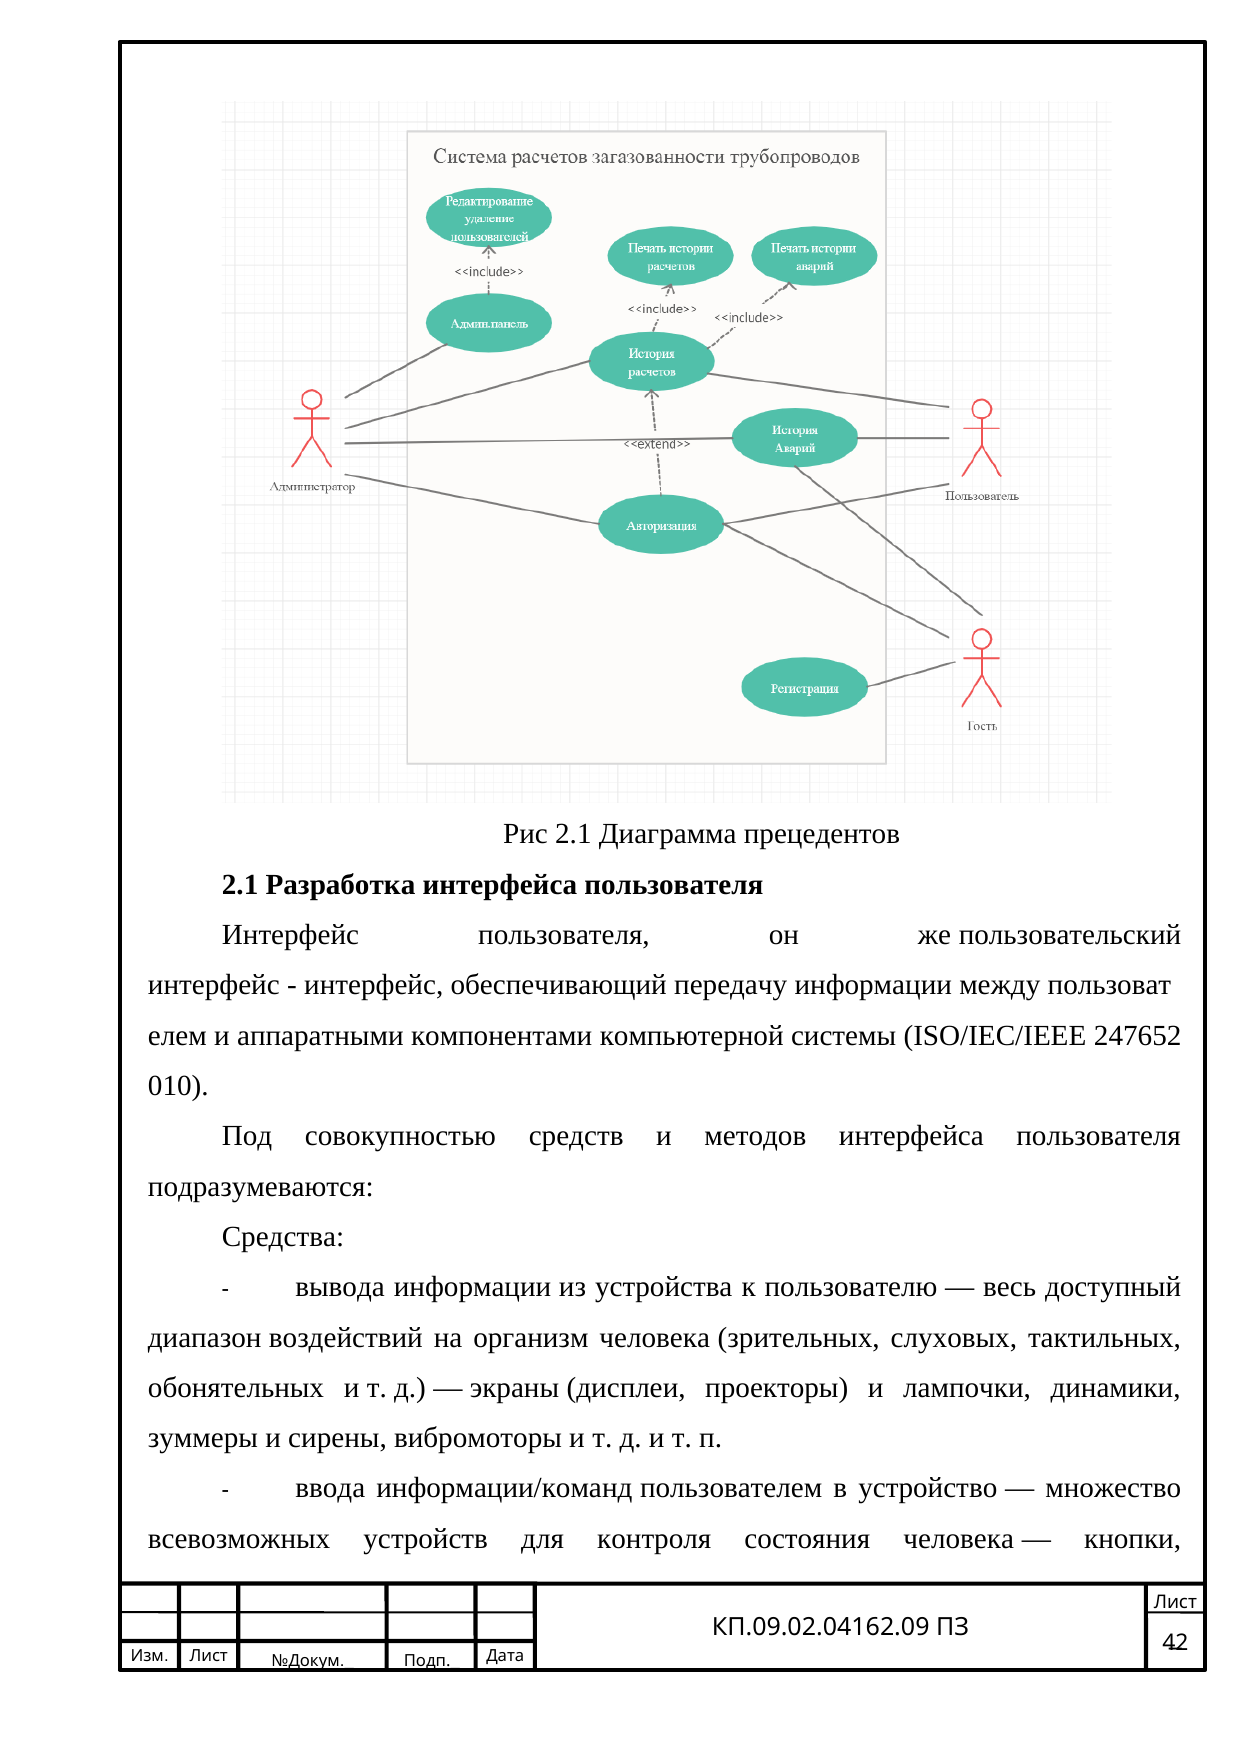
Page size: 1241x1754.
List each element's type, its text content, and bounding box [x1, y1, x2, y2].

text Рис 2.1 Диаграмма прецедентов [148, 817, 1181, 850]
subtitle 2.1 Разработка интерфейса пользователя [148, 867, 1181, 900]
picture [221, 101, 1112, 803]
list вывода информации из устройства к пользователю — весь доступный диапазон воздействий на организм человека (зрительных, слуховых, тактильных, обонятельных и т. д.) — экраны (дисплеи, проекторы) и лампочки, динамики, зуммеры и сирены, вибромоторы и т. д. и т. п. [148, 1269, 1181, 1454]
text Интерфейс пользователя, он же пользовательский интерфейс - интерфейс, обеспечивающий передачу информации между пользователем и аппаратными компонентами компьютерной системы (ISO/IEC/IEEE 247652010). [148, 917, 1181, 1102]
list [148, 1471, 1181, 1554]
text Под совокупностью средств и методов интерфейса пользователя подразумеваются: [148, 1118, 1181, 1202]
text Средства: [148, 1219, 1181, 1253]
